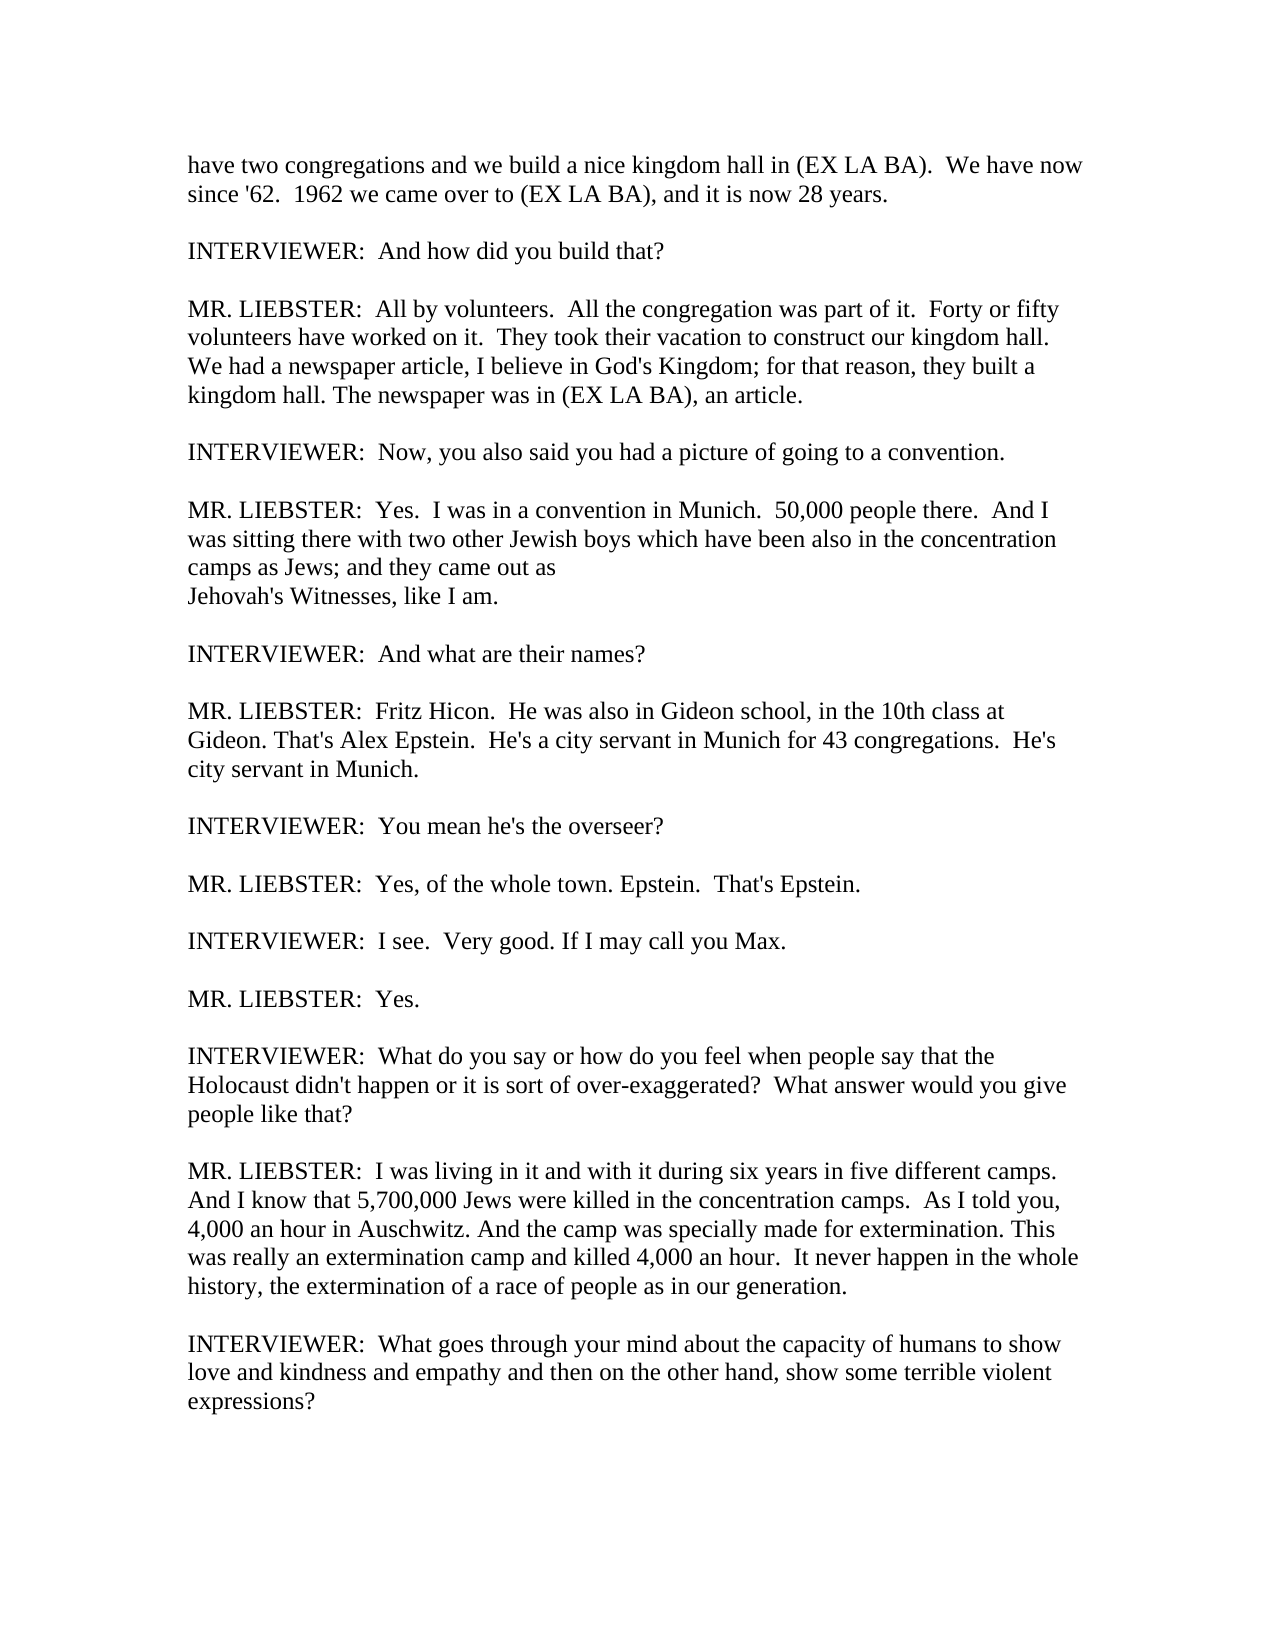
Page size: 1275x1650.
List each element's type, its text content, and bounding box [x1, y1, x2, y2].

text INTERVIEWER: What goes through your mind about the capacity of humans to show love and kindness and empathy and then on the other hand, show some terrible violent expressions? [187, 1329, 1087, 1415]
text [187, 150, 1087, 207]
text INTERVIEWER: You mean he's the overseer? [187, 811, 1087, 840]
text MR. LIEBSTER: I was living in it and with it during six years in five different camps. And I know that 5,700,000 Jews were killed in the concentration camps. As I told you, 4,000 an hour in Auschwitz. And the camp was specially made for extermination. This was really an extermination camp and killed 4,000 an hour. It never happen in the whole history, the extermination of a race of people as in our generation. [187, 1156, 1087, 1300]
text INTERVIEWER: And what are their names? [187, 639, 1087, 667]
text MR. LIEBSTER: Yes. [187, 984, 1087, 1012]
text MR. LIEBSTER: Yes. I was in a convention in Munich. 50,000 people there. And I was sitting there with two other Jewish boys which have been also in the concentration camps as Jews; and they came out as [187, 495, 1087, 581]
text Jehovah's Witnesses, like I am. [187, 581, 1087, 610]
text INTERVIEWER: What do you say or how do you feel when people say that the Holocaust didn't happen or it is sort of over-exaggerated? What answer would you give people like that? [187, 1041, 1087, 1127]
text MR. LIEBSTER: All by volunteers. All the congregation was part of it. Forty or fifty volunteers have worked on it. They took their vacation to construct our kingdom hall. We had a newspaper article, I believe in God's Kingdom; for that reason, they built a kingdom hall. The newspaper was in (EX LA BA), an article. [187, 294, 1087, 409]
text INTERVIEWER: And how did you build that? [187, 236, 1087, 265]
text MR. LIEBSTER: Fritz Hicon. He was also in Gideon school, in the 10th class at Gideon. That's Alex Epstein. He's a city servant in Munich for 43 congregations. He's city servant in Munich. [187, 696, 1087, 782]
text INTERVIEWER: Now, you also said you had a picture of going to a convention. [187, 437, 1087, 466]
text INTERVIEWER: I see. Very good. If I may call you Max. [187, 926, 1087, 955]
text MR. LIEBSTER: Yes, of the whole town. Epstein. That's Epstein. [187, 869, 1087, 897]
